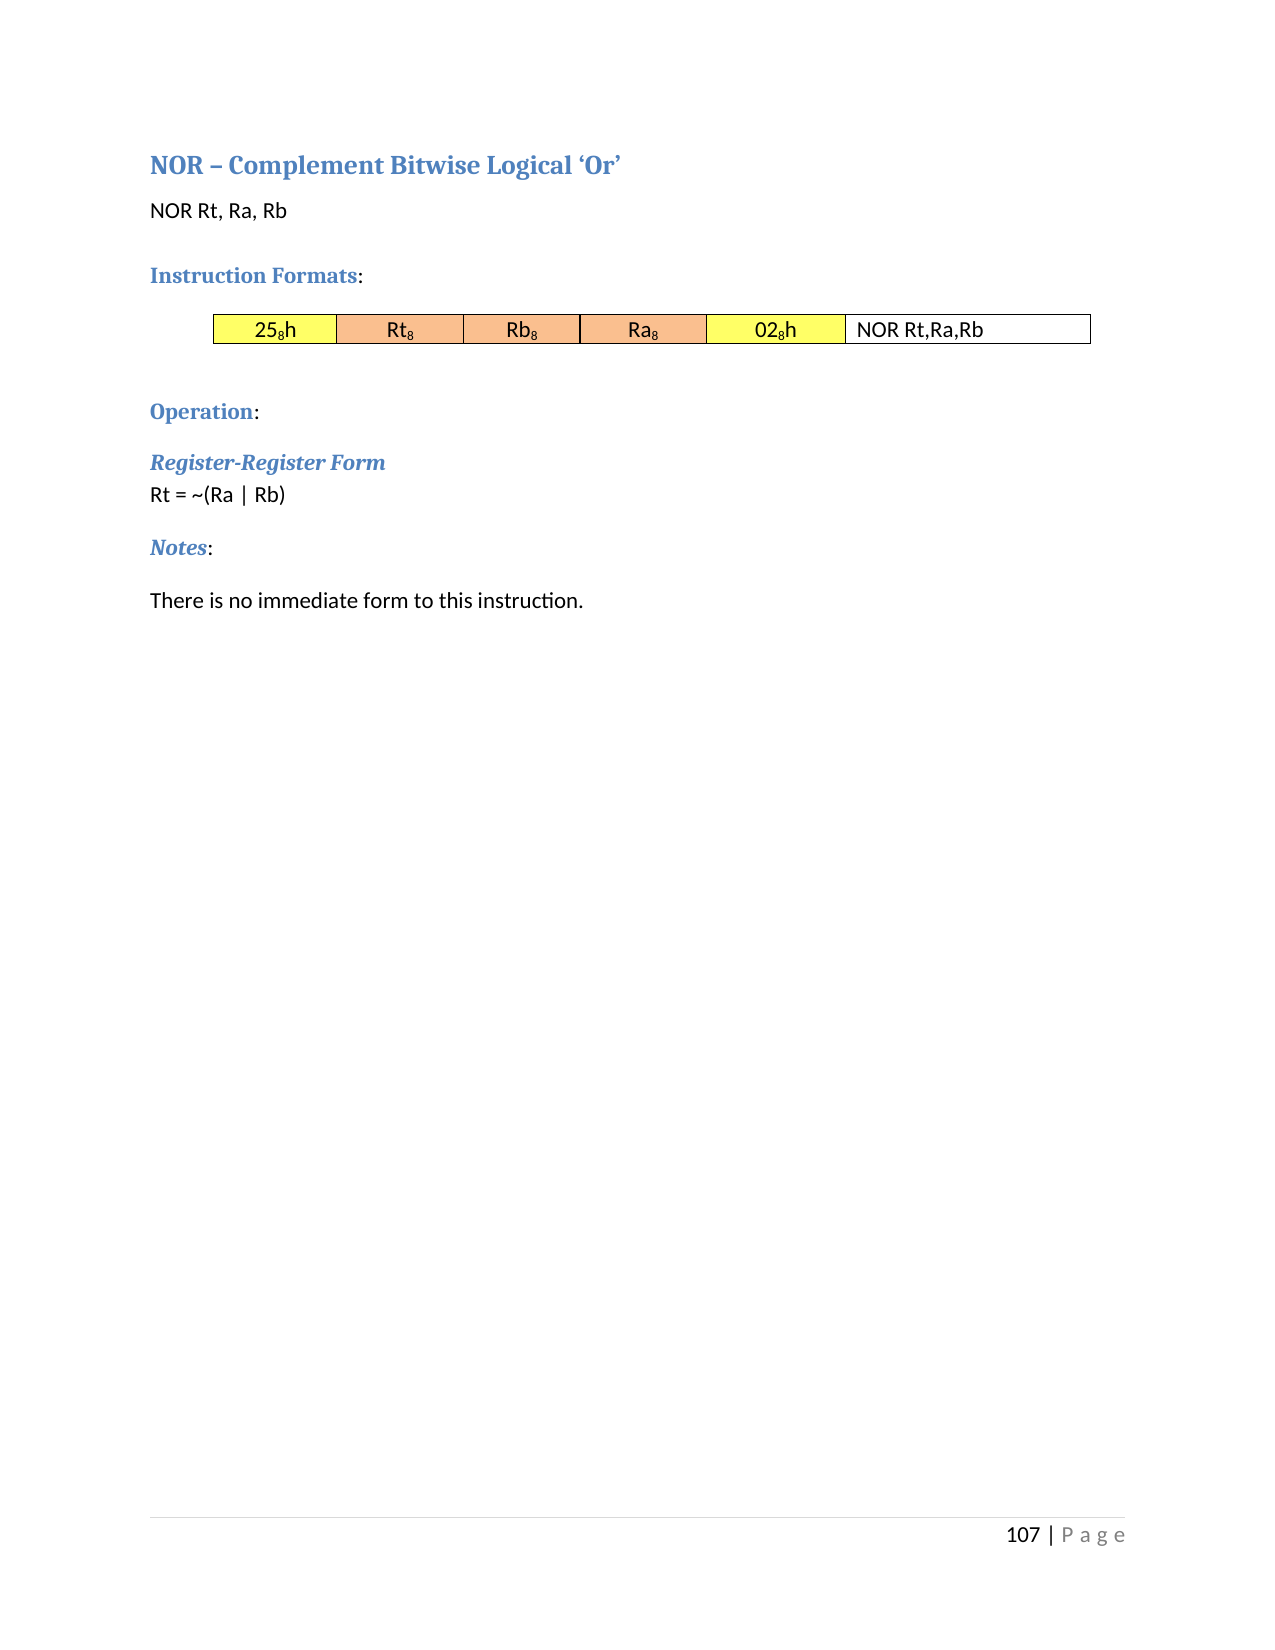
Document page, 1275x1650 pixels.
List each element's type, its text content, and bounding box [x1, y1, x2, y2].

text NOR Rt, Ra, Rb [150, 197, 1125, 225]
table_header 258h [214, 315, 336, 343]
subtitle NOR – Complement Bitwise Logical ‘Or’ [150, 150, 1125, 181]
subtitle Register-Register Form [150, 450, 1125, 477]
text Rt = ~(Ra | Rb) [150, 480, 1125, 508]
table_header NOR Rt,Ra,Rb [846, 315, 1090, 343]
table_header 028h [707, 315, 845, 343]
table_header Rb8 [464, 315, 579, 343]
text Notes: [150, 533, 1125, 561]
text Instruction Formats: [150, 261, 1125, 289]
table_header Ra8 [581, 315, 706, 343]
table_header Rt8 [337, 315, 463, 343]
text Operation: [150, 397, 1125, 425]
text There is no immediate form to this instruction. [150, 586, 1125, 614]
